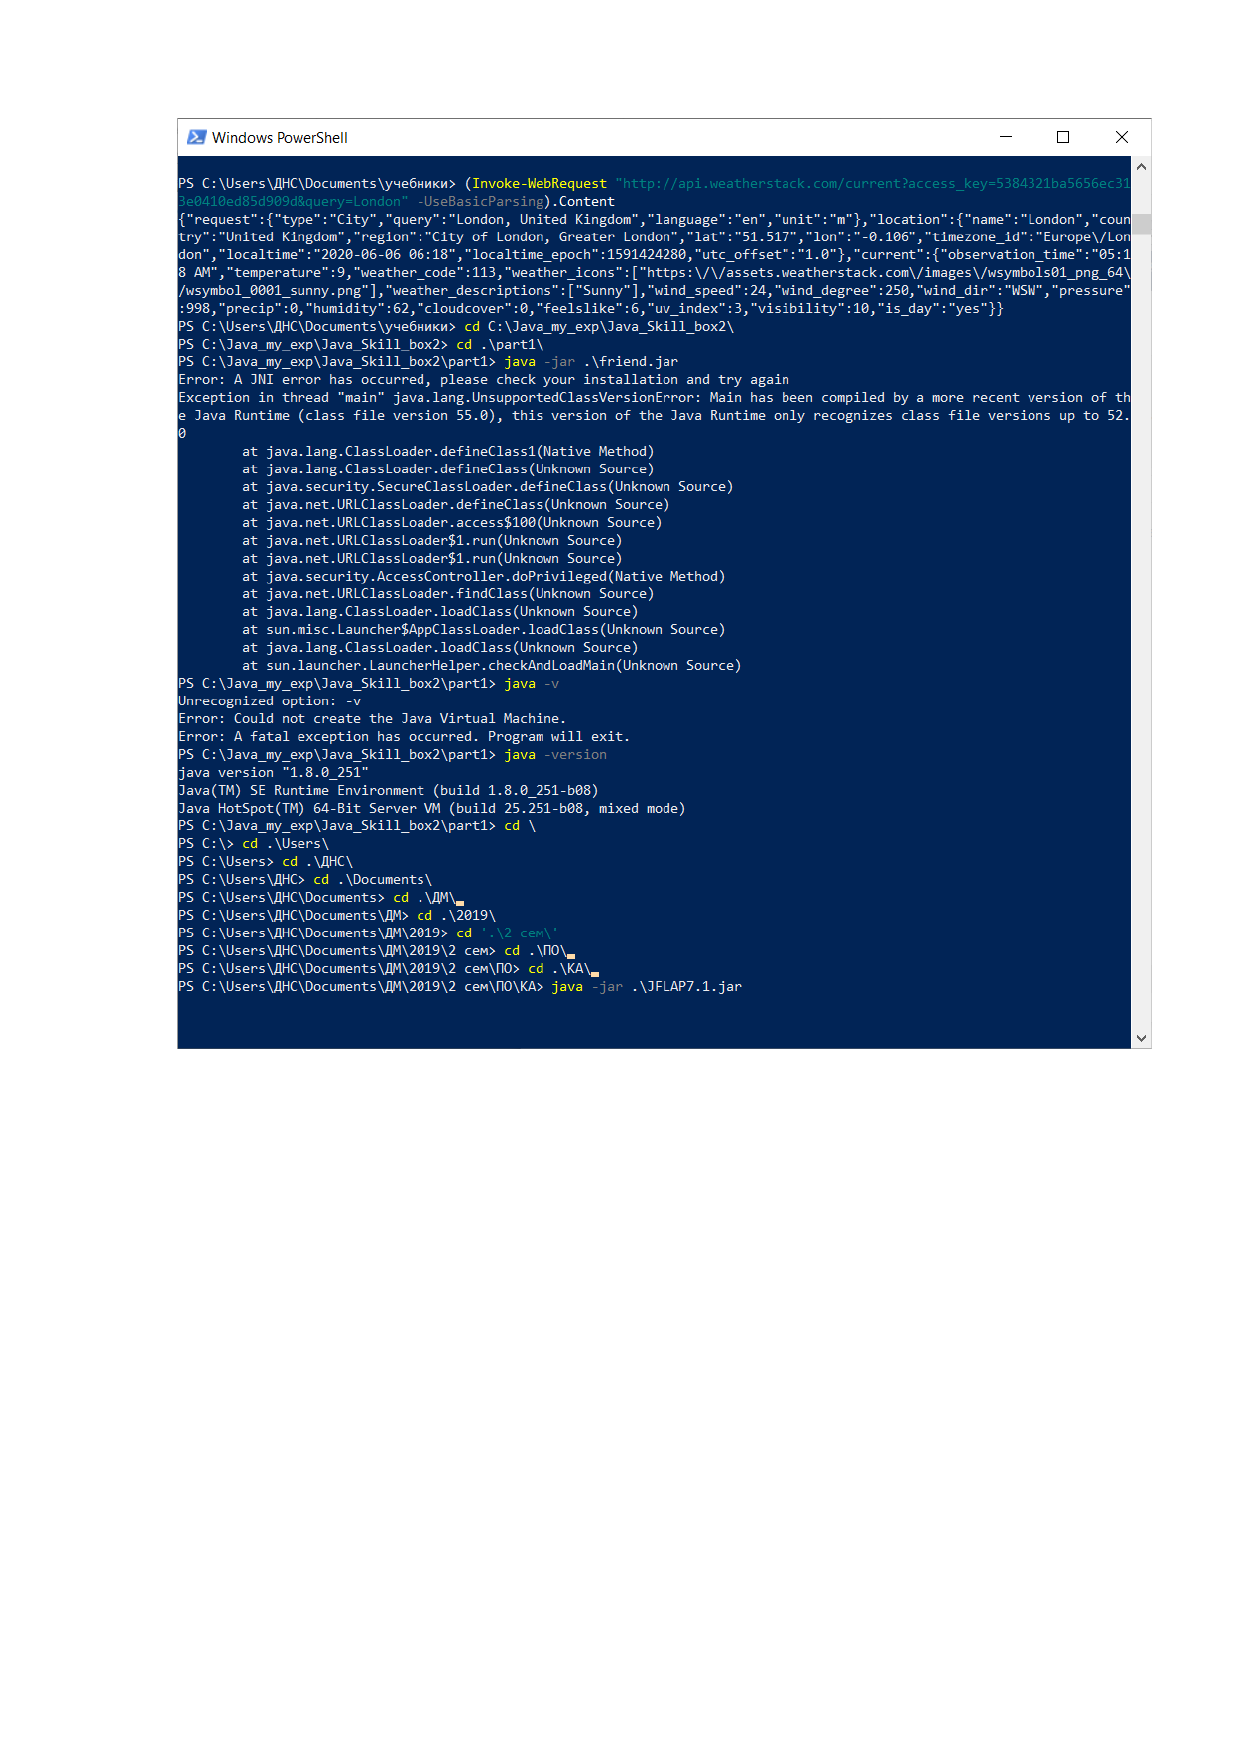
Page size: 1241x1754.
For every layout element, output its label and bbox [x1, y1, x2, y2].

picture [177, 118, 1152, 1049]
